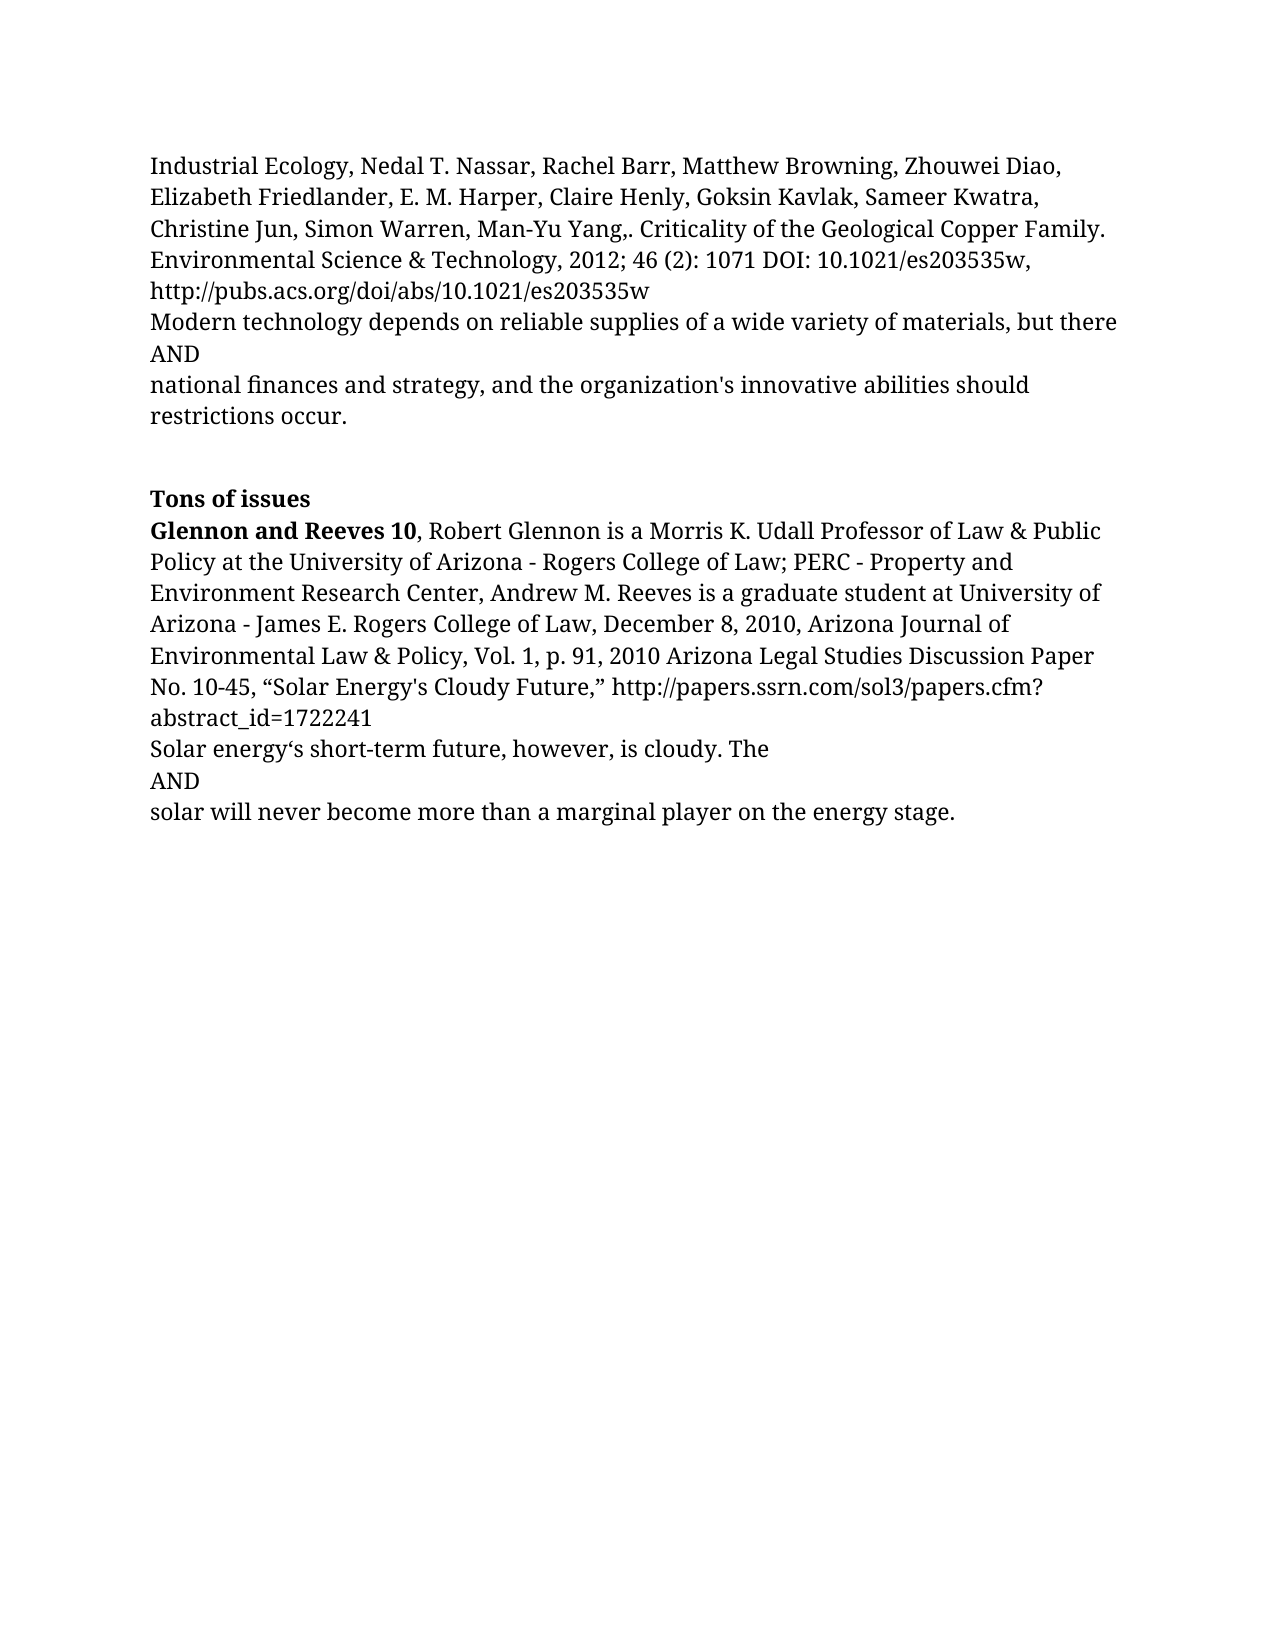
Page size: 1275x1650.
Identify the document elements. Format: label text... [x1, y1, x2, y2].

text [150, 150, 1125, 306]
text AND [150, 764, 1125, 796]
text Modern technology depends on reliable supplies of a wide variety of materials, but there [150, 306, 1125, 337]
subtitle Tons of issues [150, 483, 1125, 514]
text solar will never become more than a marginal player on the energy stage. [150, 796, 1125, 827]
text AND [150, 337, 1125, 369]
text Glennon and Reeves 10, Robert Glennon is a Morris K. Udall Professor of Law & Public Policy at the University of Arizona - Rogers College of Law; PERC - Property and Environment Research Center, Andrew M. Reeves is a graduate student at University of Arizona - James E. Rogers College of Law, December 8, 2010, Arizona Journal of Environmental Law & Policy, Vol. 1, p. 91, 2010 Arizona Legal Studies Discussion Paper No. 10-45, “Solar Energy's Cloudy Future,” http://papers.ssrn.com/sol3/papers.cfm?abstract_id=1722241 [150, 514, 1125, 733]
text national finances and strategy, and the organization's innovative abilities should restrictions occur. [150, 369, 1125, 431]
text Solar energy‘s short-term future, however, is cloudy. The [150, 733, 1125, 764]
